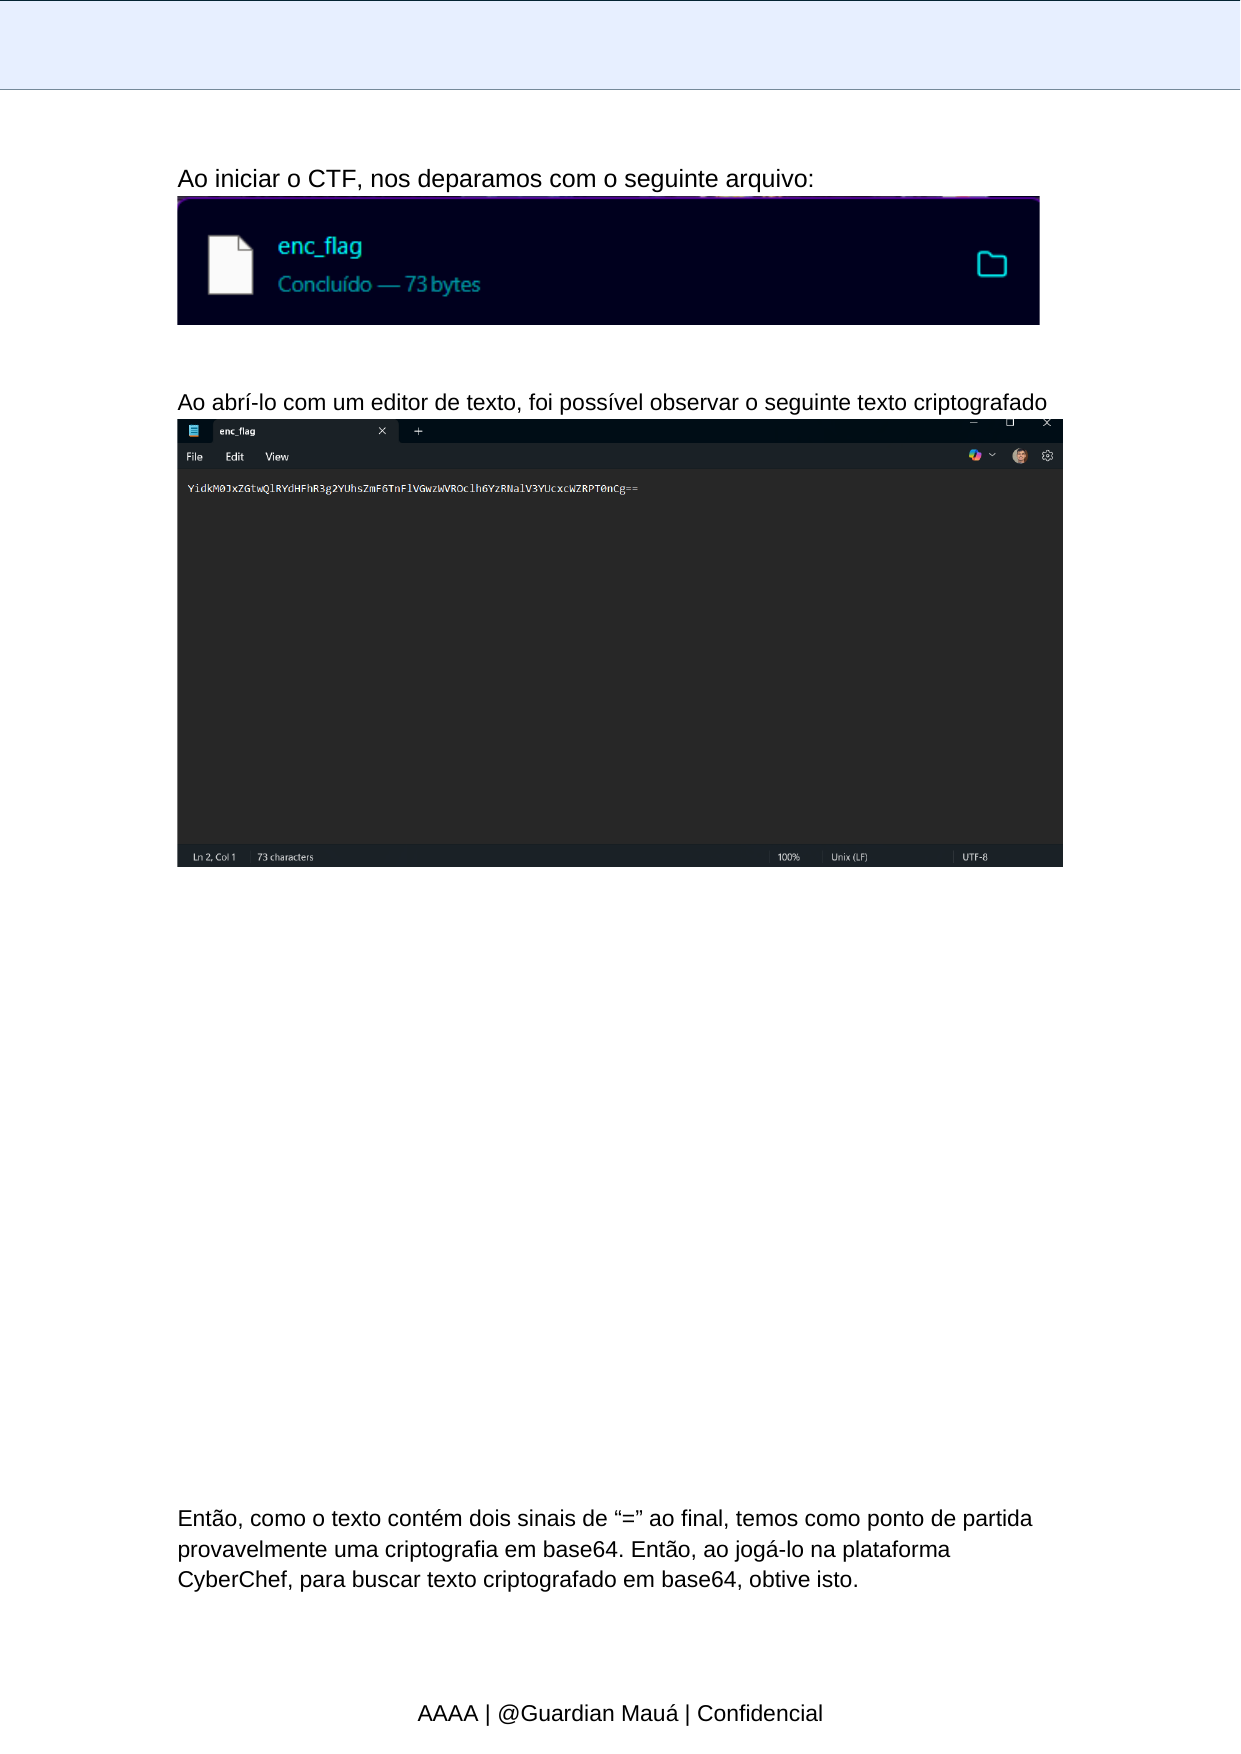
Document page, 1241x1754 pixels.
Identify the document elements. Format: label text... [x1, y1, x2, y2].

picture [177, 196, 1040, 325]
picture [0, 2, 1241, 90]
text Então, como o texto contém dois sinais de “=” ao final, temos como ponto de partida provavelmente uma criptografia em base64. Então, ao jogá-lo na plataforma CyberChef, para buscar texto criptografado em base64, obtive isto. [177, 1505, 1063, 1592]
text Ao iniciar o CTF, nos deparamos com o seguinte arquivo: [177, 163, 1063, 192]
picture [177, 419, 1063, 867]
text Ao abrí-lo com um editor de texto, foi possível observar o seguinte texto criptografado [177, 389, 1063, 415]
